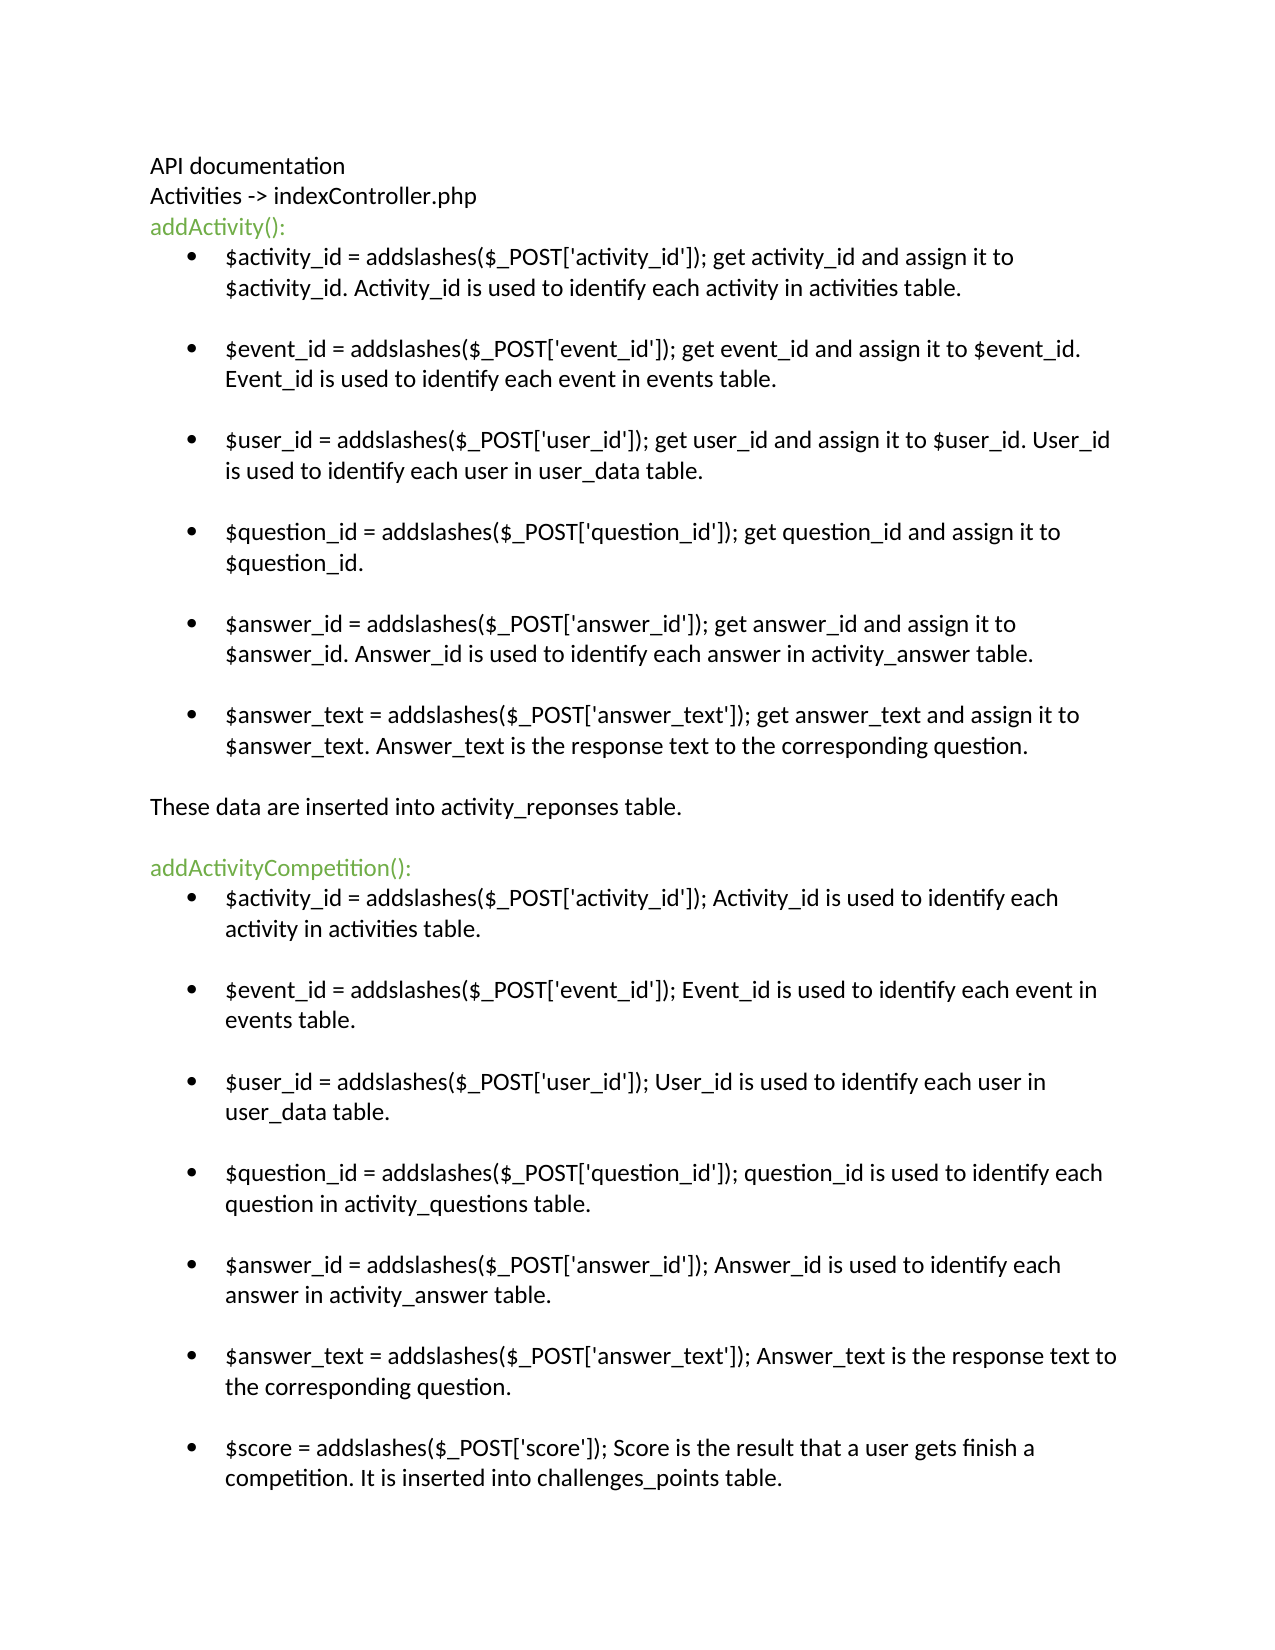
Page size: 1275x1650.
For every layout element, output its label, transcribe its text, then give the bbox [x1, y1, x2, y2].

text addActivityCompetition(): [150, 852, 1125, 882]
text addActivity(): [150, 211, 1125, 242]
list $question_id = addslashes($_POST['question_id']); question_id is used to identify each question in activity_questions table. [187, 1157, 1125, 1218]
list $answer_text = addslashes($_POST['answer_text']); Answer_text is the response text to the corresponding question. [187, 1340, 1125, 1401]
list $answer_id = addslashes($_POST['answer_id']); get answer_id and assign it to $answer_id. Answer_id is used to identify each answer in activity_answer table. [187, 608, 1125, 669]
list $question_id = addslashes($_POST['question_id']); get question_id and assign it to $question_id. [187, 516, 1125, 577]
text Activities -> indexController.php [150, 181, 1125, 211]
list $score = addslashes($_POST['score']); Score is the result that a user gets finish a competition. It is inserted into challenges_points table. [187, 1432, 1125, 1493]
list $activity_id = addslashes($_POST['activity_id']); Activity_id is used to identify each activity in activities table. [187, 882, 1125, 943]
list $answer_id = addslashes($_POST['answer_id']); Answer_id is used to identify each answer in activity_answer table. [187, 1249, 1125, 1310]
text These data are inserted into activity_reponses table. [150, 791, 1125, 821]
list $event_id = addslashes($_POST['event_id']); get event_id and assign it to $event_id. Event_id is used to identify each event in events table. [187, 333, 1125, 394]
list $activity_id = addslashes($_POST['activity_id']); get activity_id and assign it to $activity_id. Activity_id is used to identify each activity in activities table. [187, 242, 1125, 303]
list $user_id = addslashes($_POST['user_id']); get user_id and assign it to $user_id. User_id is used to identify each user in user_data table. [187, 425, 1125, 486]
list $answer_text = addslashes($_POST['answer_text']); get answer_text and assign it to $answer_text. Answer_text is the response text to the corresponding question. [187, 699, 1125, 760]
list $event_id = addslashes($_POST['event_id']); Event_id is used to identify each event in events table. [187, 974, 1125, 1035]
list $user_id = addslashes($_POST['user_id']); User_id is used to identify each user in user_data table. [187, 1066, 1125, 1127]
text API documentation [150, 150, 1125, 181]
